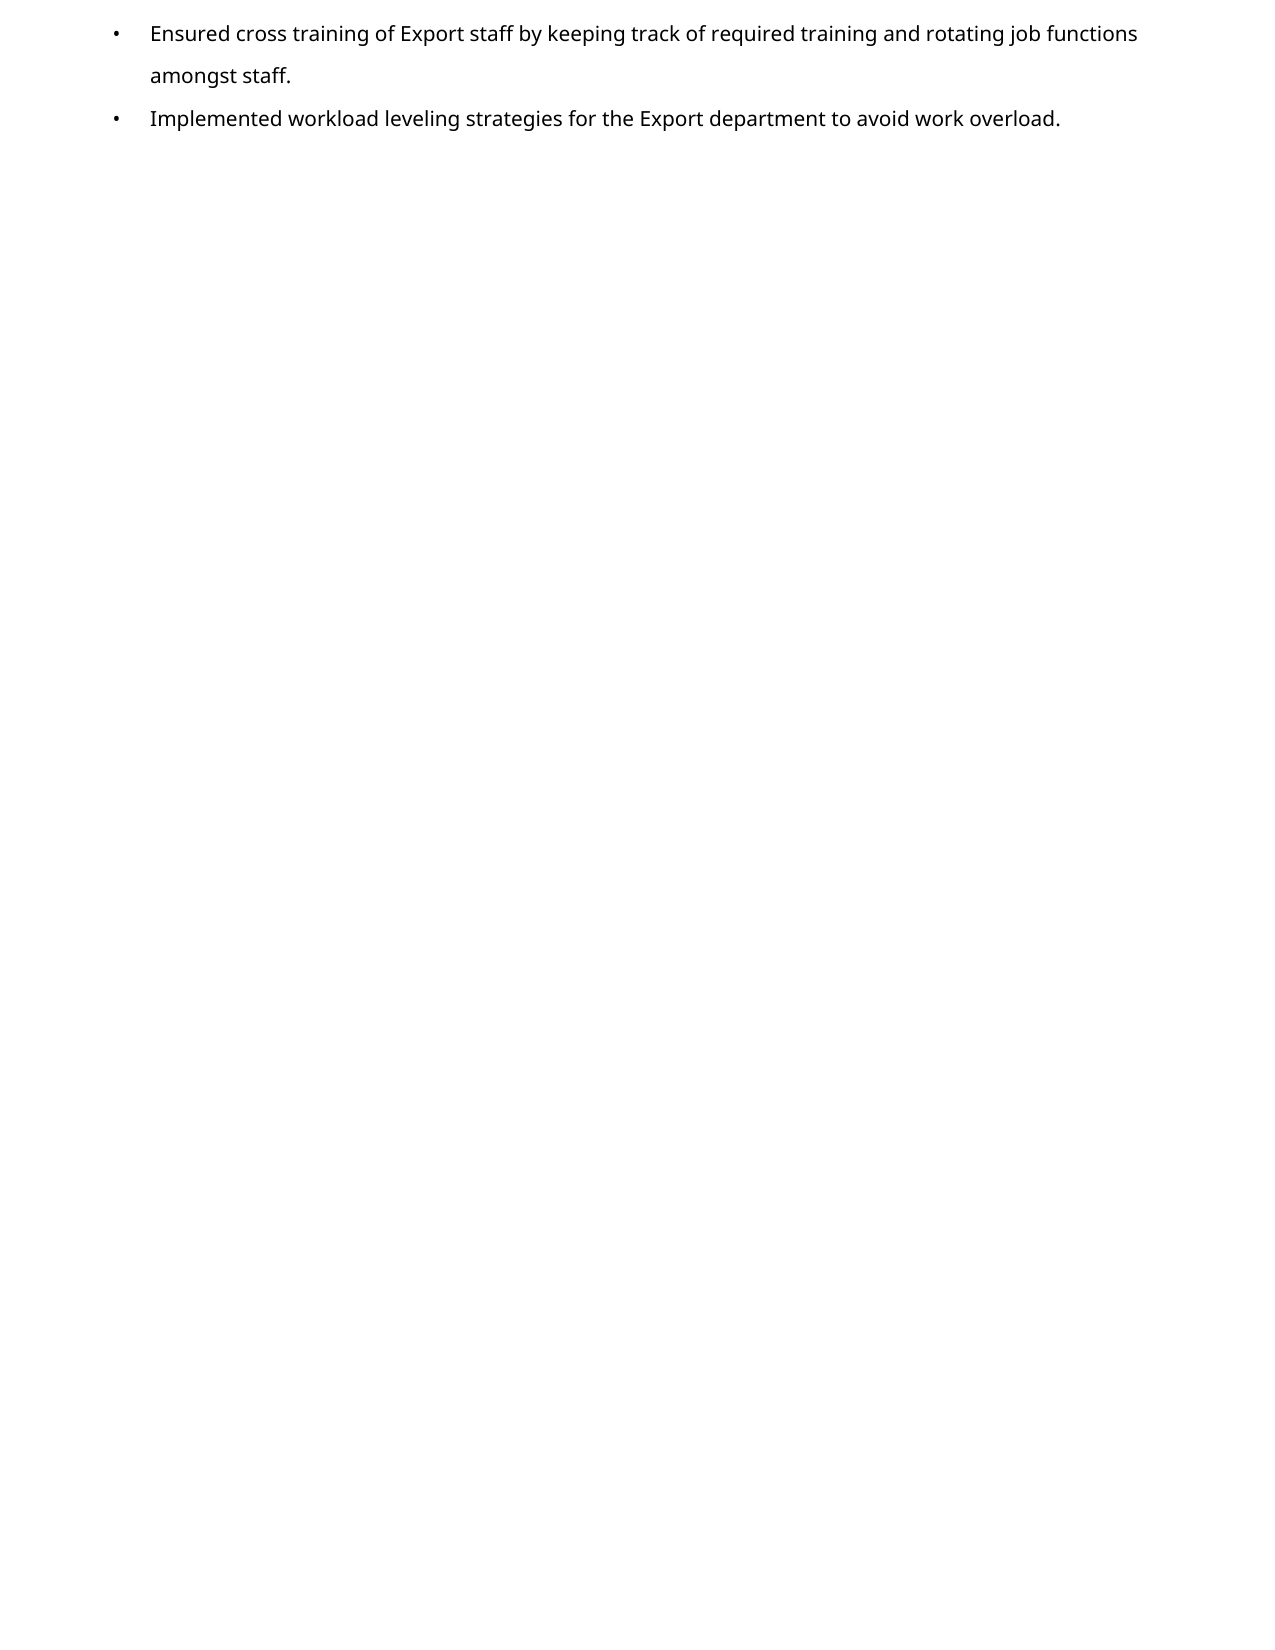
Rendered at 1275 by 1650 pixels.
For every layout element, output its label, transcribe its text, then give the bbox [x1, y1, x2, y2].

list Implemented workload leveling strategies for the Export department to avoid work overload. [112, 104, 1200, 132]
list Ensured cross training of Export staff by keeping track of required training and rotating job functions amongst staff. [112, 19, 1200, 90]
